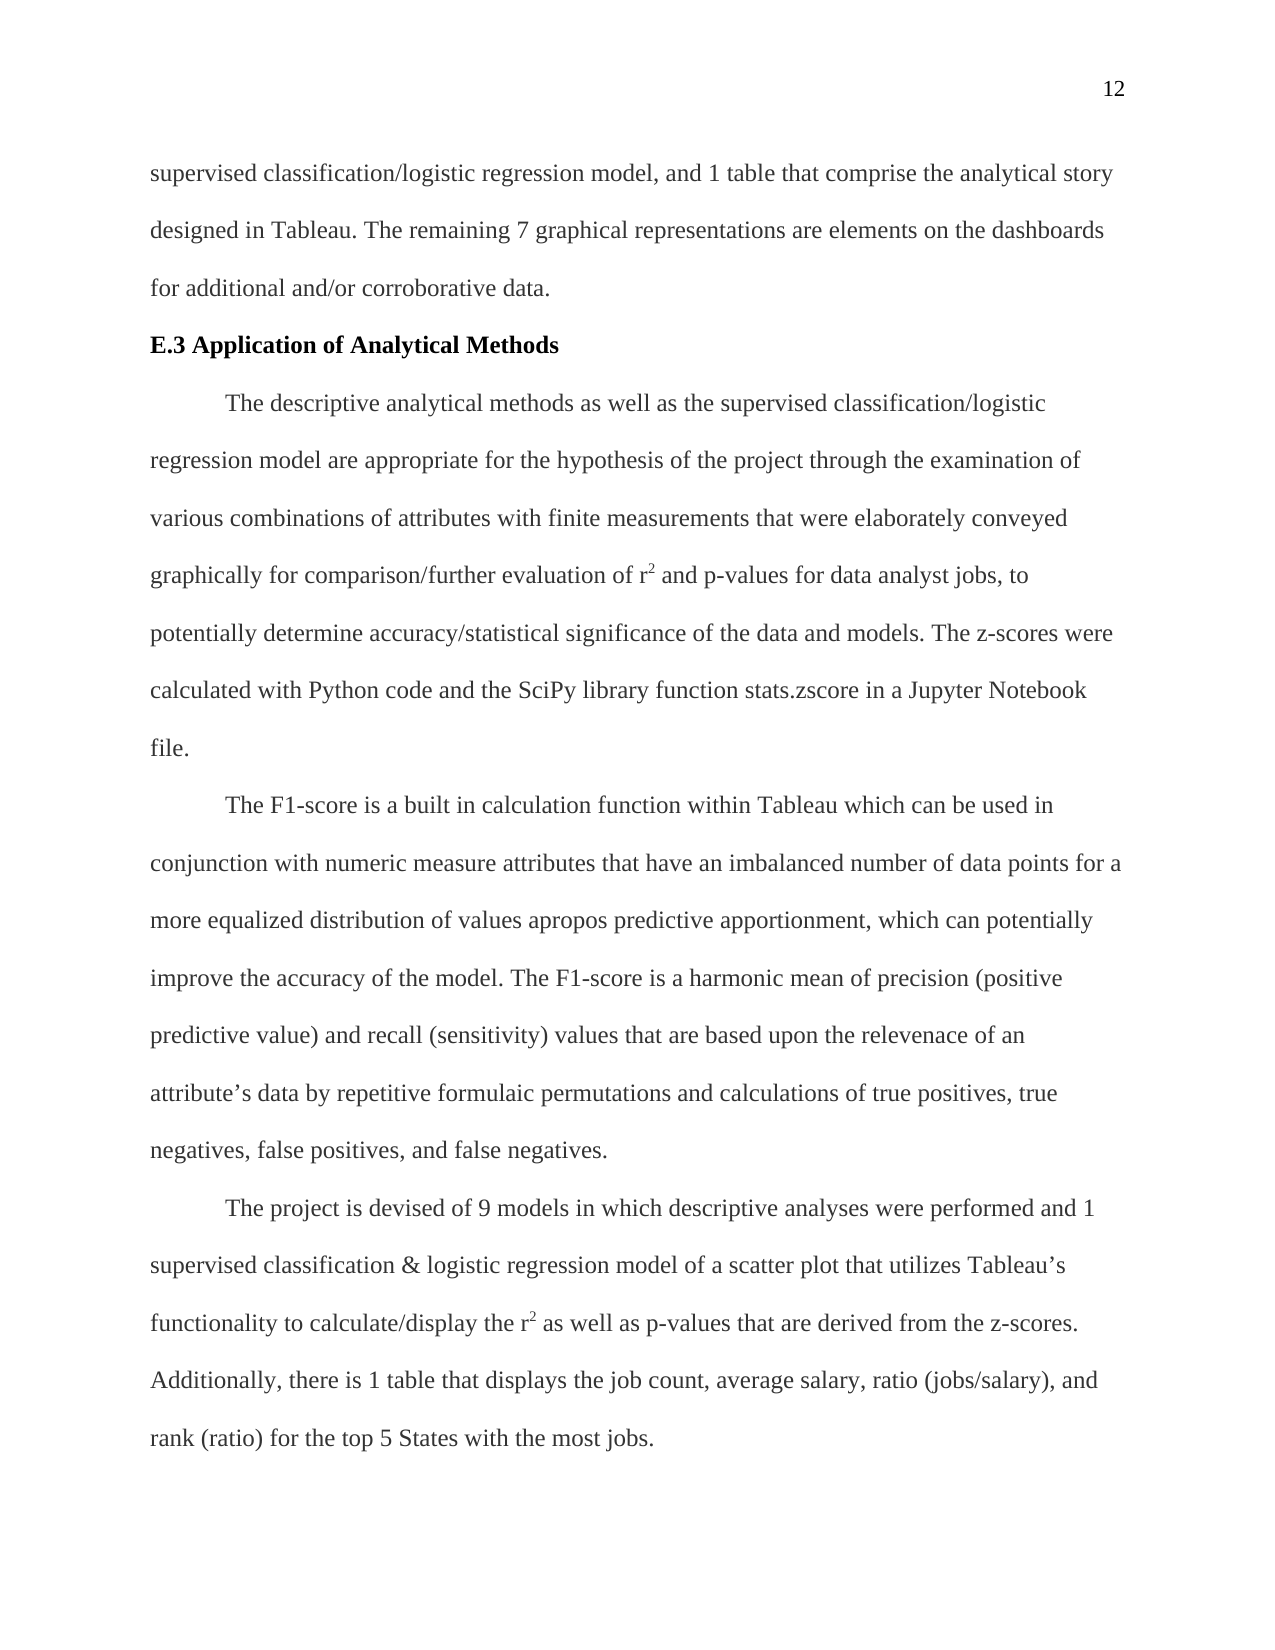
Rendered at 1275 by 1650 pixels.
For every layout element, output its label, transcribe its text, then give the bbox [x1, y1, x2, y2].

text The descriptive analytical methods as well as the supervised classification/logistic regression model are appropriate for the hypothesis of the project through the examination of various combinations of attributes with finite measurements that were elaborately conveyed graphically for comparison/further evaluation of r2 and p-values for data analyst jobs, to potentially determine accuracy/statistical significance of the data and models. The z-scores were calculated with Python code and the SciPy library function stats.zscore in a Jupyter Notebook file. [150, 388, 1125, 762]
text The F1-score is a built in calculation function within Tableau which can be used in conjunction with numeric measure attributes that have an imbalanced number of data points for a more equalized distribution of values apropos predictive apportionment, which can potentially improve the accuracy of the model. The F1-score is a harmonic mean of precision (positive predictive value) and recall (sensitivity) values that are based upon the relevenace of an attribute’s data by repetitive formulaic permutations and calculations of true positives, true negatives, false positives, and false negatives. [150, 790, 1125, 1164]
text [150, 158, 1125, 302]
text The project is devised of 9 models in which descriptive analyses were performed and 1 supervised classification & logistic regression model of a scatter plot that utilizes Tableau’s functionality to calculate/display the r2 as well as p-values that are derived from the z-scores. Additionally, there is 1 table that displays the job count, average salary, ratio (jobs/salary), and rank (ratio) for the top 5 States with the most jobs. [150, 1193, 1125, 1452]
subtitle E.3 Application of Analytical Methods [150, 330, 1125, 359]
